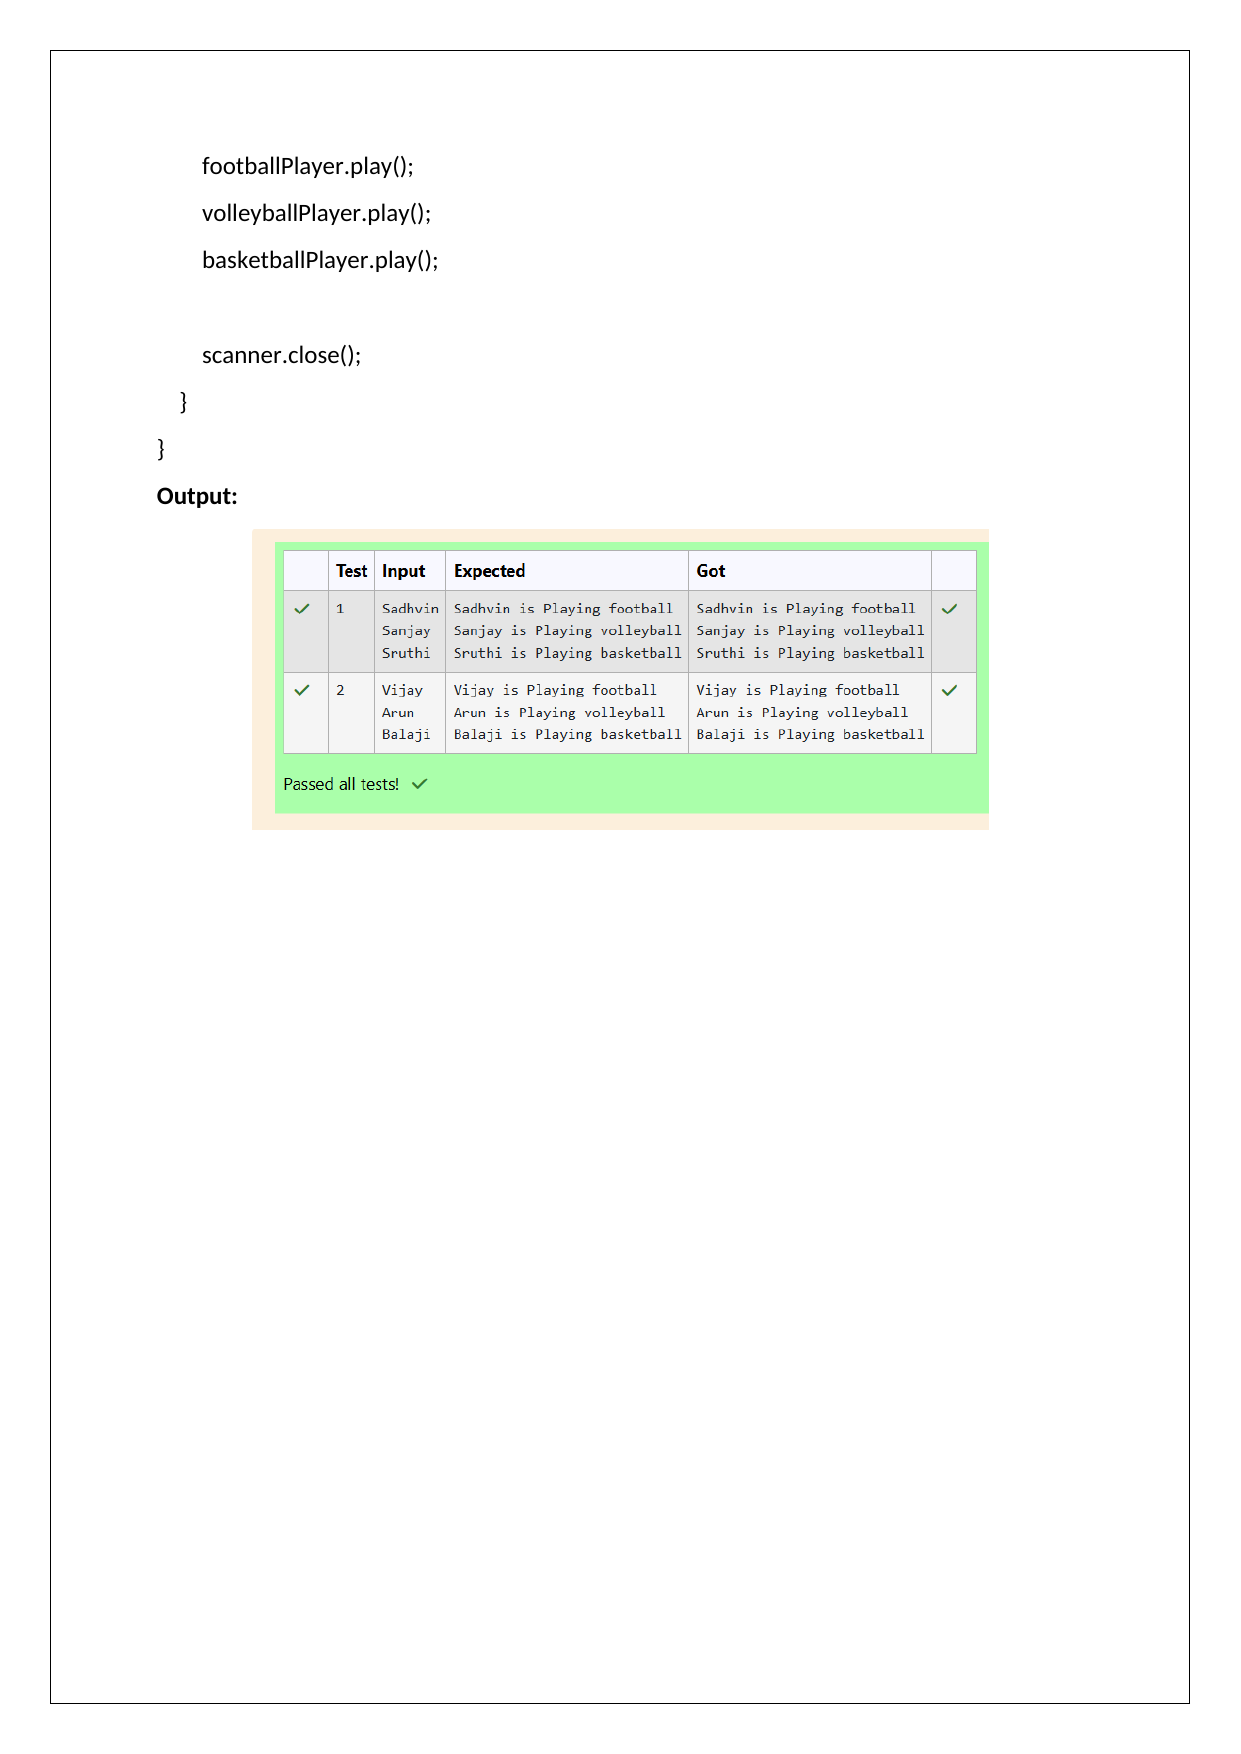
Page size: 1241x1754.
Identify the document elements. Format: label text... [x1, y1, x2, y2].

picture [251, 529, 989, 830]
text } [157, 433, 1090, 464]
text scanner.close(); [157, 339, 1090, 369]
text } [157, 386, 1090, 416]
text footballPlayer.play(); [157, 150, 1090, 181]
text basketballPlayer.play(); [157, 244, 1090, 275]
text volleyballPlayer.play(); [157, 197, 1090, 228]
text Output: [157, 480, 1090, 511]
